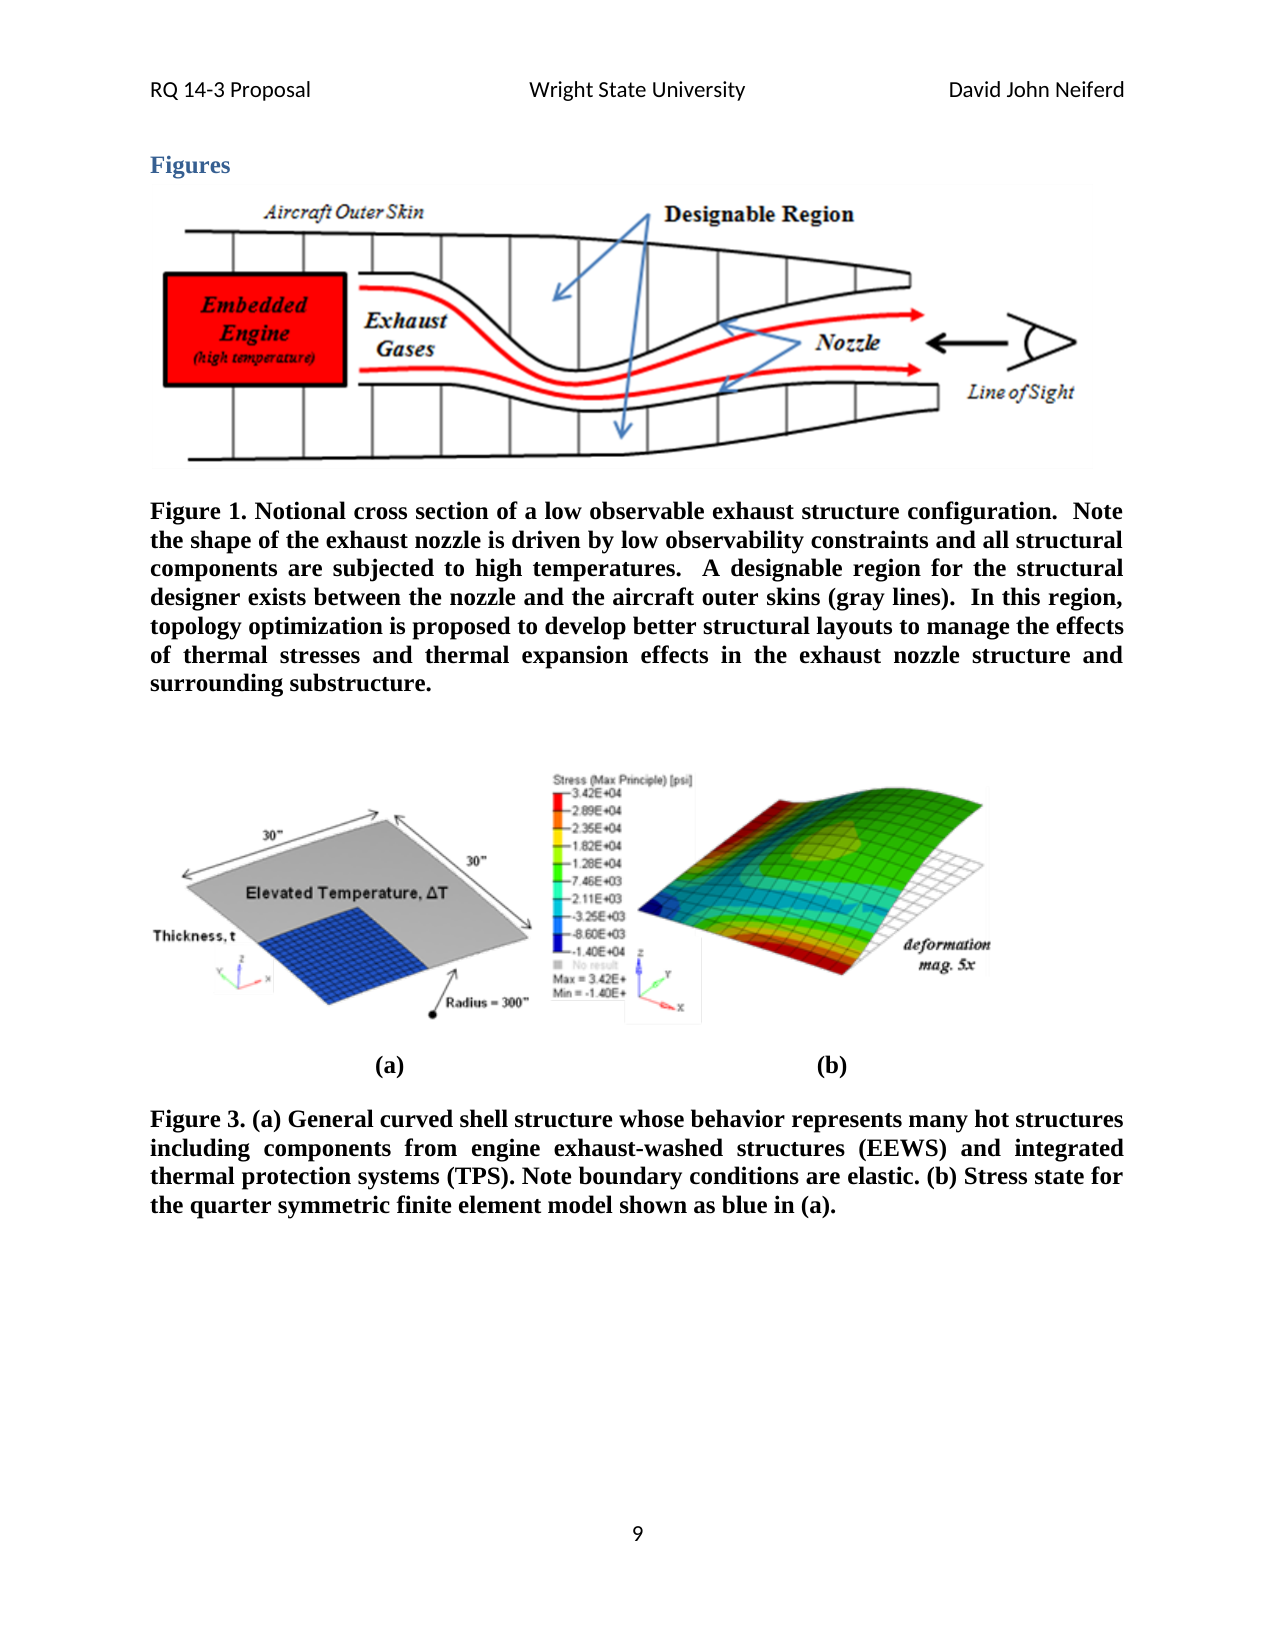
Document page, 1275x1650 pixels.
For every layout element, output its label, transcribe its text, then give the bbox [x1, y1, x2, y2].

picture [150, 772, 1016, 1026]
subtitle Figures [150, 150, 1125, 179]
text Figure 1. Notional cross section of a low observable exhaust structure configuration. Note the shape of the exhaust nozzle is driven by low observability constraints and all structural components are subjected to high temperatures. A designable region for the structural designer exists between the nozzle and the aircraft outer skins (gray lines). In this region, topology optimization is proposed to develop better structural layouts to manage the effects of thermal stresses and thermal expansion effects in the exhaust nozzle structure and surrounding substructure. [150, 496, 1125, 697]
picture [150, 183, 1094, 471]
text Figure 3. (a) General curved shell structure whose behavior represents many hot structures including components from engine exhaust-washed structures (EEWS) and integrated thermal protection systems (TPS). Note boundary conditions are elastic. (b) Stress state for the quarter symmetric finite element model shown as blue in (a). [150, 1104, 1125, 1219]
list (a) (b) [300, 1050, 1125, 1079]
